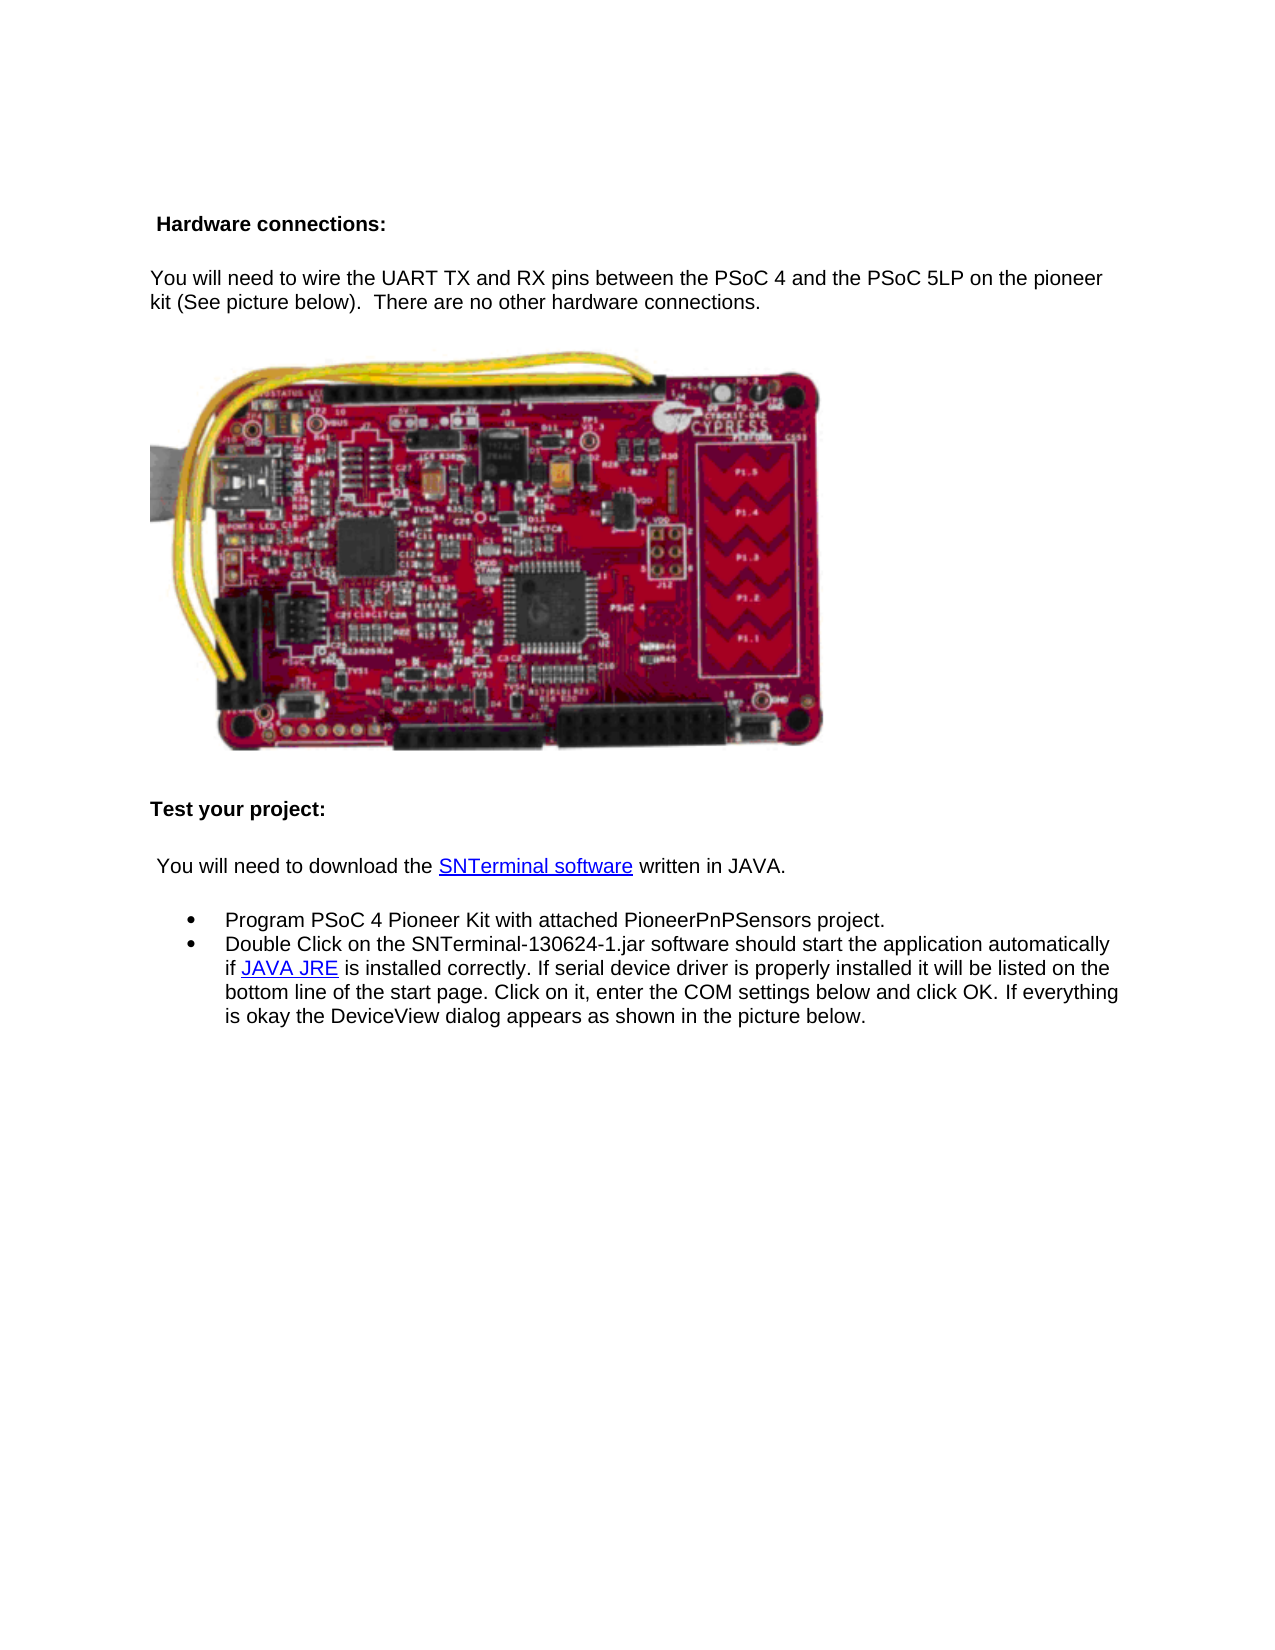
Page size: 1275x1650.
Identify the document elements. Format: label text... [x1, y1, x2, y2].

list Program PSoC 4 Pioneer Kit with attached PioneerPnPSensors project. [187, 908, 1125, 932]
text Test your project: [150, 797, 1125, 821]
text Hardware connections: [150, 208, 1125, 237]
text You will need to wire the UART TX and RX pins between the PSoC 4 and the PSoC 5LP on the pioneer kit (See picture below). There are no other hardware connections. [150, 266, 1125, 314]
text You will need to download the SNTerminal software written in JAVA. [150, 850, 1125, 878]
picture [150, 342, 842, 768]
list Double Click on the SNTerminal-130624-1.jar software should start the application automatically if JAVA JRE is installed correctly. If serial device driver is properly installed it will be listed on the bottom line of the start page. Click on it, enter the COM settings below and click OK. If everything is okay the DeviceView dialog appears as shown in the picture below. [187, 932, 1125, 1028]
